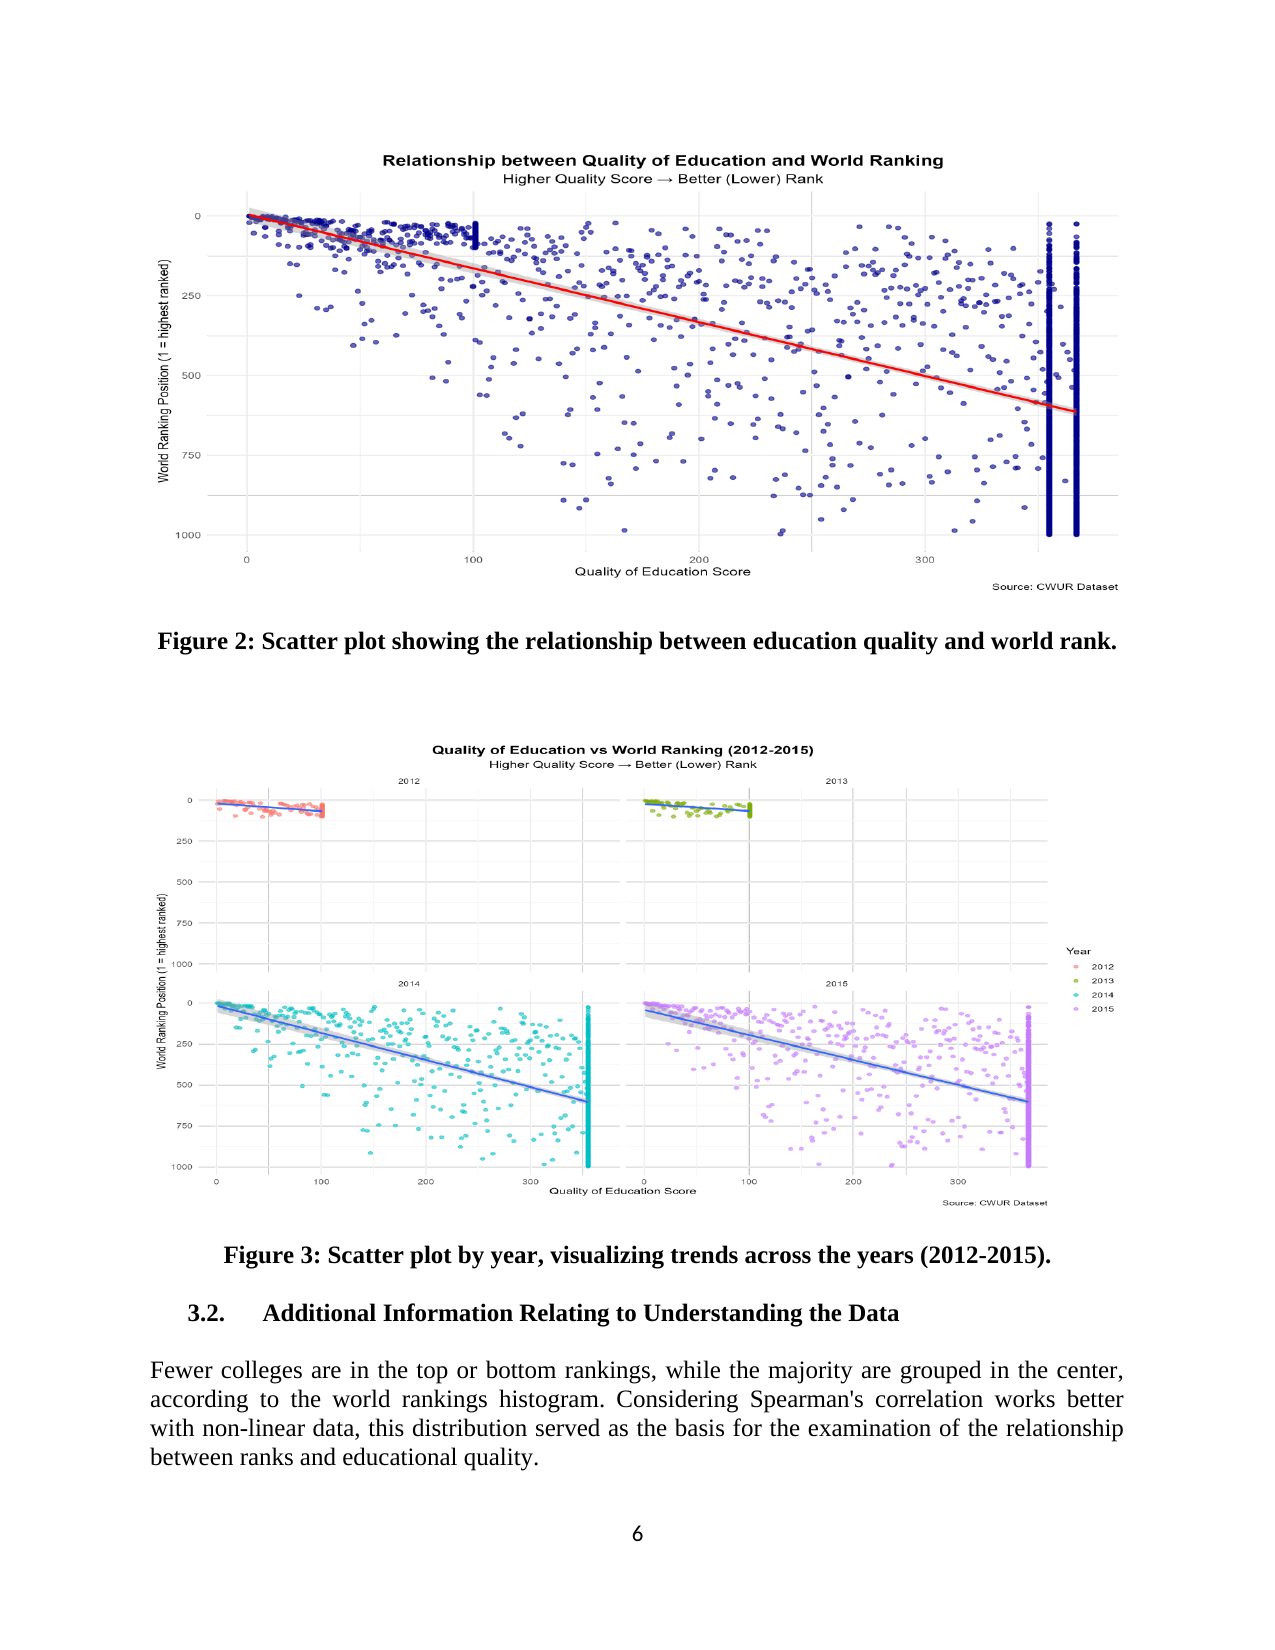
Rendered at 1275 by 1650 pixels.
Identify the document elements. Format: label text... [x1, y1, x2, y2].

list Additional Information Relating to Understanding the Data [187, 1298, 1125, 1326]
text Figure 3: Scatter plot by year, visualizing trends across the years (2012-2015). [150, 1240, 1125, 1268]
text Fewer colleges are in the top or bottom rankings, while the majority are grouped in the center, according to the world rankings histogram. Considering Spearman's correlation works better with non-linear data, this distribution served as the basis for the examination of the relationship between ranks and educational quality. [150, 1356, 1125, 1471]
picture [150, 741, 1125, 1211]
text Figure 2: Scatter plot showing the relationship between education quality and world rank. [150, 626, 1125, 655]
picture [150, 150, 1125, 597]
